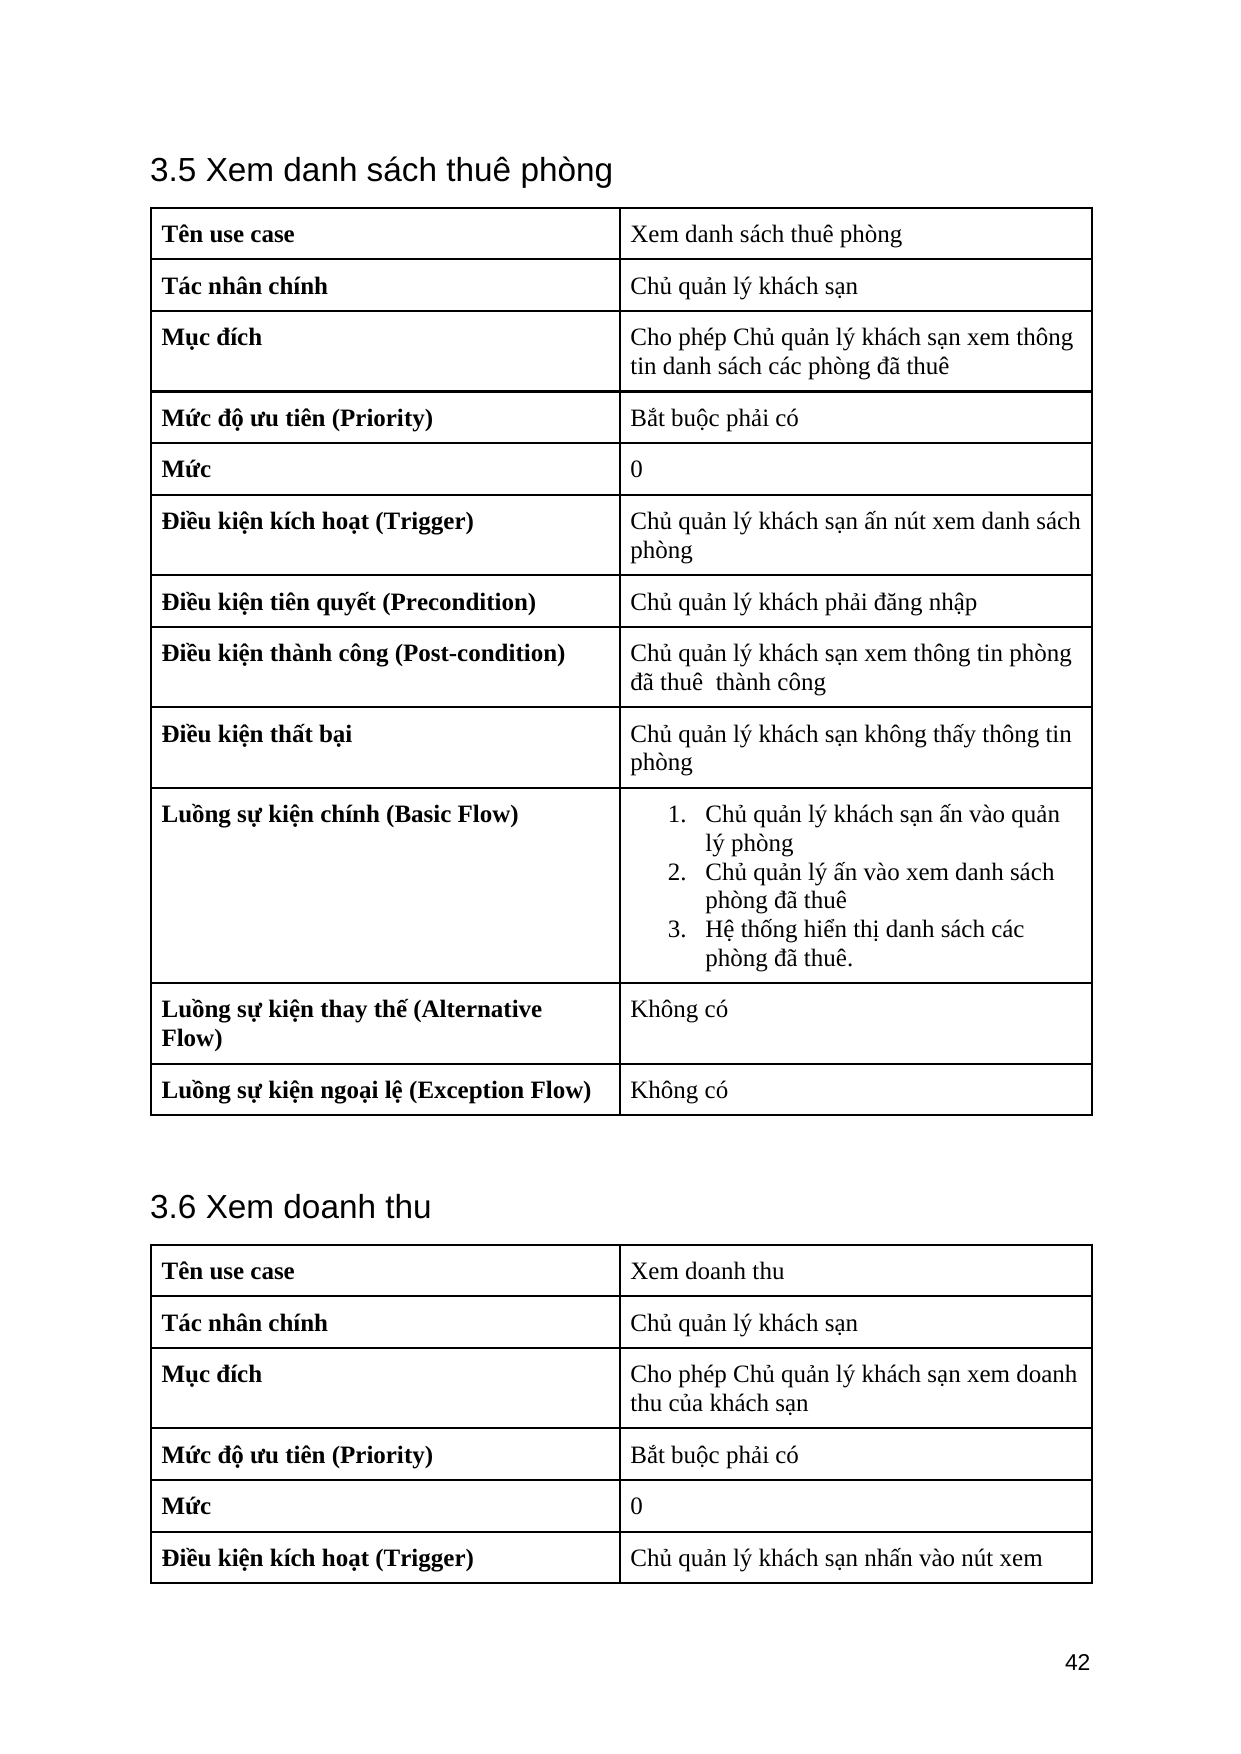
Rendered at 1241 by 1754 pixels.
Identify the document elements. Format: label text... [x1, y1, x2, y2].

table_cell Luồng sự kiện ngoại lệ (Exception Flow) [152, 1065, 619, 1114]
subtitle 3.5 Xem danh sách thuê phòng [150, 150, 1090, 188]
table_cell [152, 1533, 619, 1582]
table_cell Mức độ ưu tiên (Priority) [152, 393, 619, 442]
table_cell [621, 1533, 1091, 1582]
table_cell Không có [621, 1065, 1091, 1114]
table_cell Tác nhân chính [152, 1297, 619, 1347]
table_cell Bắt buộc phải có [621, 1429, 1091, 1479]
table_cell Chủ quản lý khách sạn [621, 260, 1091, 310]
table_cell Không có [621, 984, 1091, 1062]
table_cell Chủ quản lý khách sạn ấn vào quản lý phòng Chủ quản lý ấn vào xem danh sách phòng đã thuê Hệ thống hiển thị danh sách các phòng đã thuê. [621, 789, 1091, 982]
table_cell Chủ quản lý khách sạn [621, 1297, 1091, 1347]
table_header Tên use case [152, 1246, 619, 1295]
table_cell Điều kiện tiên quyết (Precondition) [152, 576, 619, 626]
table_header Tên use case [152, 209, 619, 258]
table_cell 0 [621, 1481, 1091, 1531]
table_cell Chủ quản lý khách sạn không thấy thông tin phòng [621, 708, 1091, 787]
table_cell Luồng sự kiện thay thế (Alternative Flow) [152, 984, 619, 1062]
table_header Xem danh sách thuê phòng [621, 209, 1091, 258]
table_cell Mức độ ưu tiên (Priority) [152, 1429, 619, 1479]
subtitle 3.6 Xem doanh thu [150, 1187, 1090, 1225]
table_cell Mục đích [152, 312, 619, 390]
table_cell Bắt buộc phải có [621, 393, 1091, 442]
table_cell Điều kiện thất bại [152, 708, 619, 787]
table_cell 0 [621, 444, 1091, 494]
table_cell Mức [152, 444, 619, 494]
table_cell Chủ quản lý khách sạn xem thông tin phòng đã thuê thành công [621, 628, 1091, 706]
table_cell Điều kiện thành công (Post-condition) [152, 628, 619, 706]
table_cell Luồng sự kiện chính (Basic Flow) [152, 789, 619, 982]
table_header Xem doanh thu [621, 1246, 1091, 1295]
table_cell Tác nhân chính [152, 260, 619, 310]
table_cell Mục đích [152, 1349, 619, 1427]
table_cell Cho phép Chủ quản lý khách sạn xem doanh thu của khách sạn [621, 1349, 1091, 1427]
table_cell Cho phép Chủ quản lý khách sạn xem thông tin danh sách các phòng đã thuê [621, 312, 1091, 390]
table_cell Chủ quản lý khách sạn ấn nút xem danh sách phòng [621, 496, 1091, 574]
table_cell Điều kiện kích hoạt (Trigger) [152, 496, 619, 574]
table_cell Chủ quản lý khách phải đăng nhập [621, 576, 1091, 626]
table_cell Mức [152, 1481, 619, 1531]
